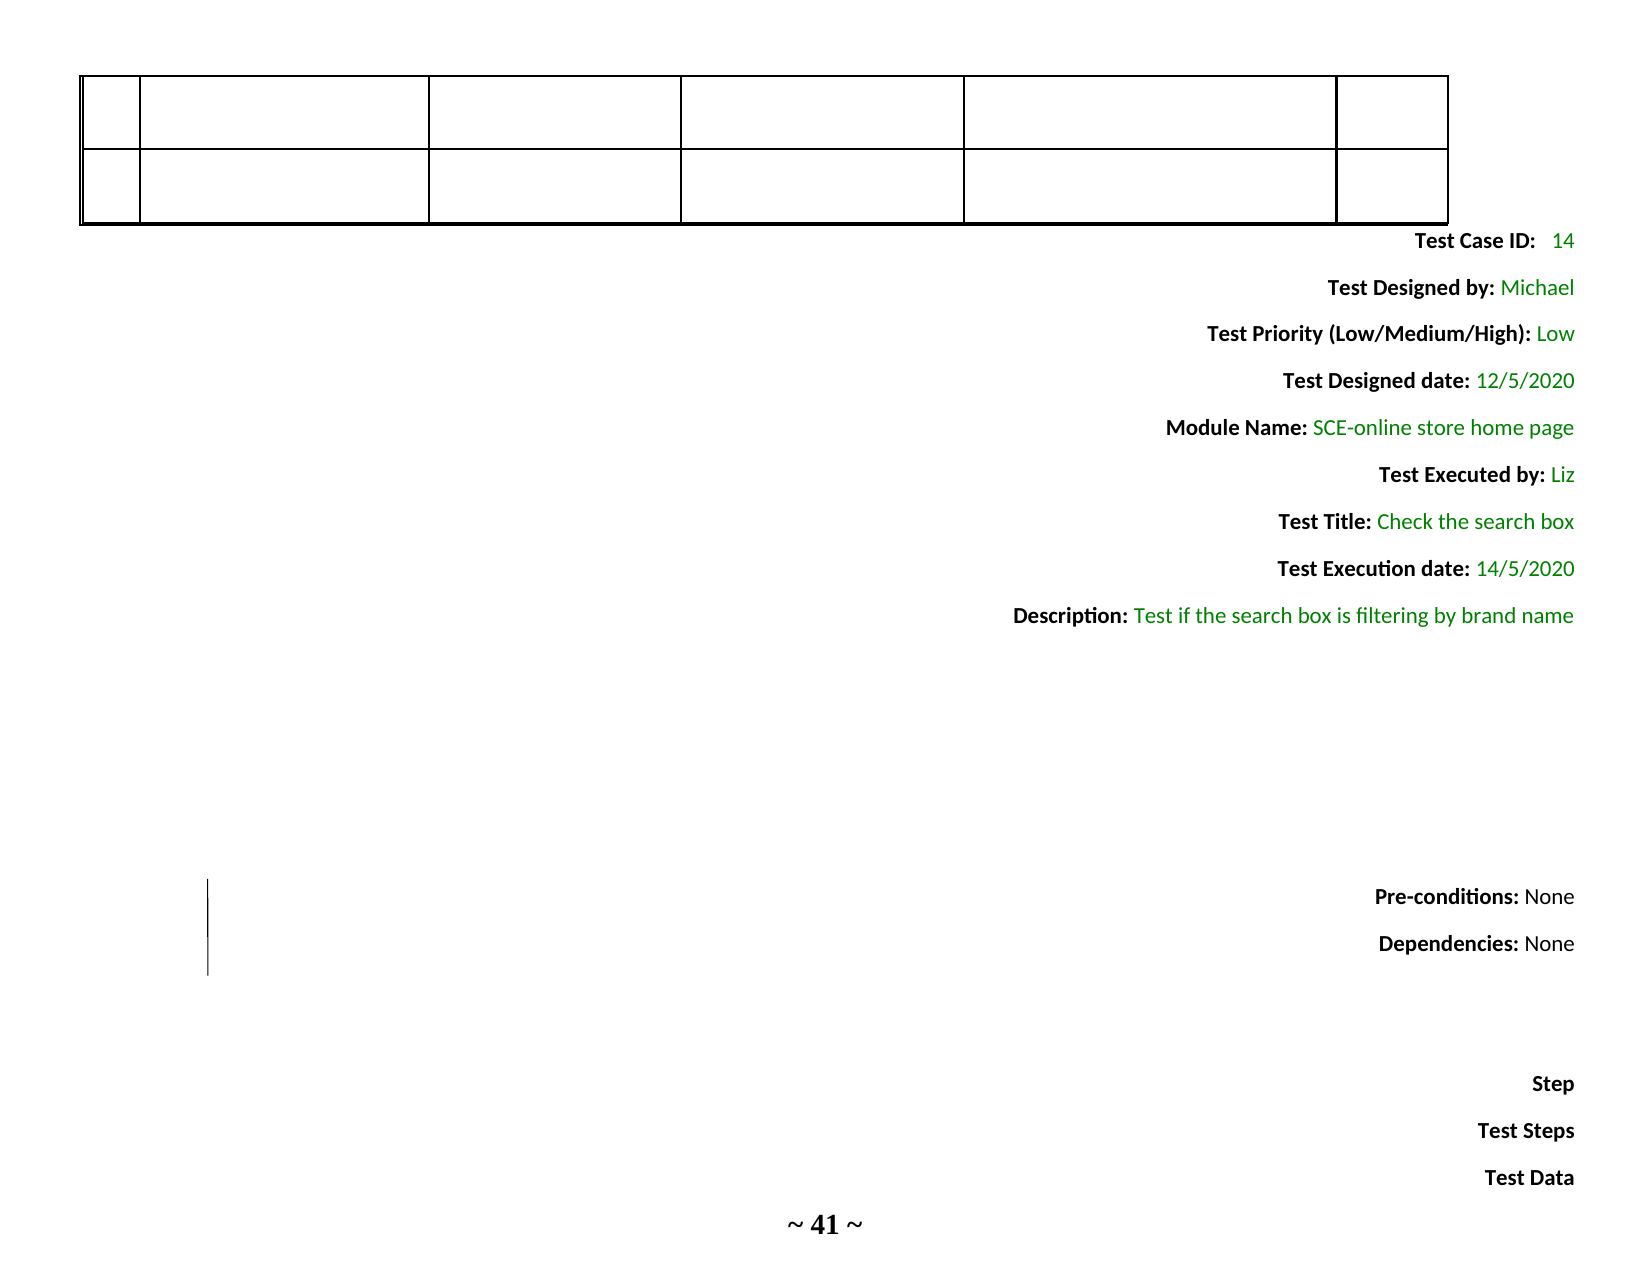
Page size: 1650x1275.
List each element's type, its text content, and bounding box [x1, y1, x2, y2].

table_cell 3 [84, 77, 139, 148]
table_cell [1338, 77, 1447, 148]
table_cell [141, 77, 428, 148]
table_cell [430, 150, 680, 222]
table_cell [430, 77, 680, 148]
table_cell [682, 150, 963, 222]
table_cell [141, 150, 428, 222]
table_cell [965, 77, 1335, 148]
table_cell [84, 150, 139, 222]
table_cell [682, 77, 963, 148]
table_cell [1338, 150, 1447, 222]
table_cell [965, 150, 1335, 222]
